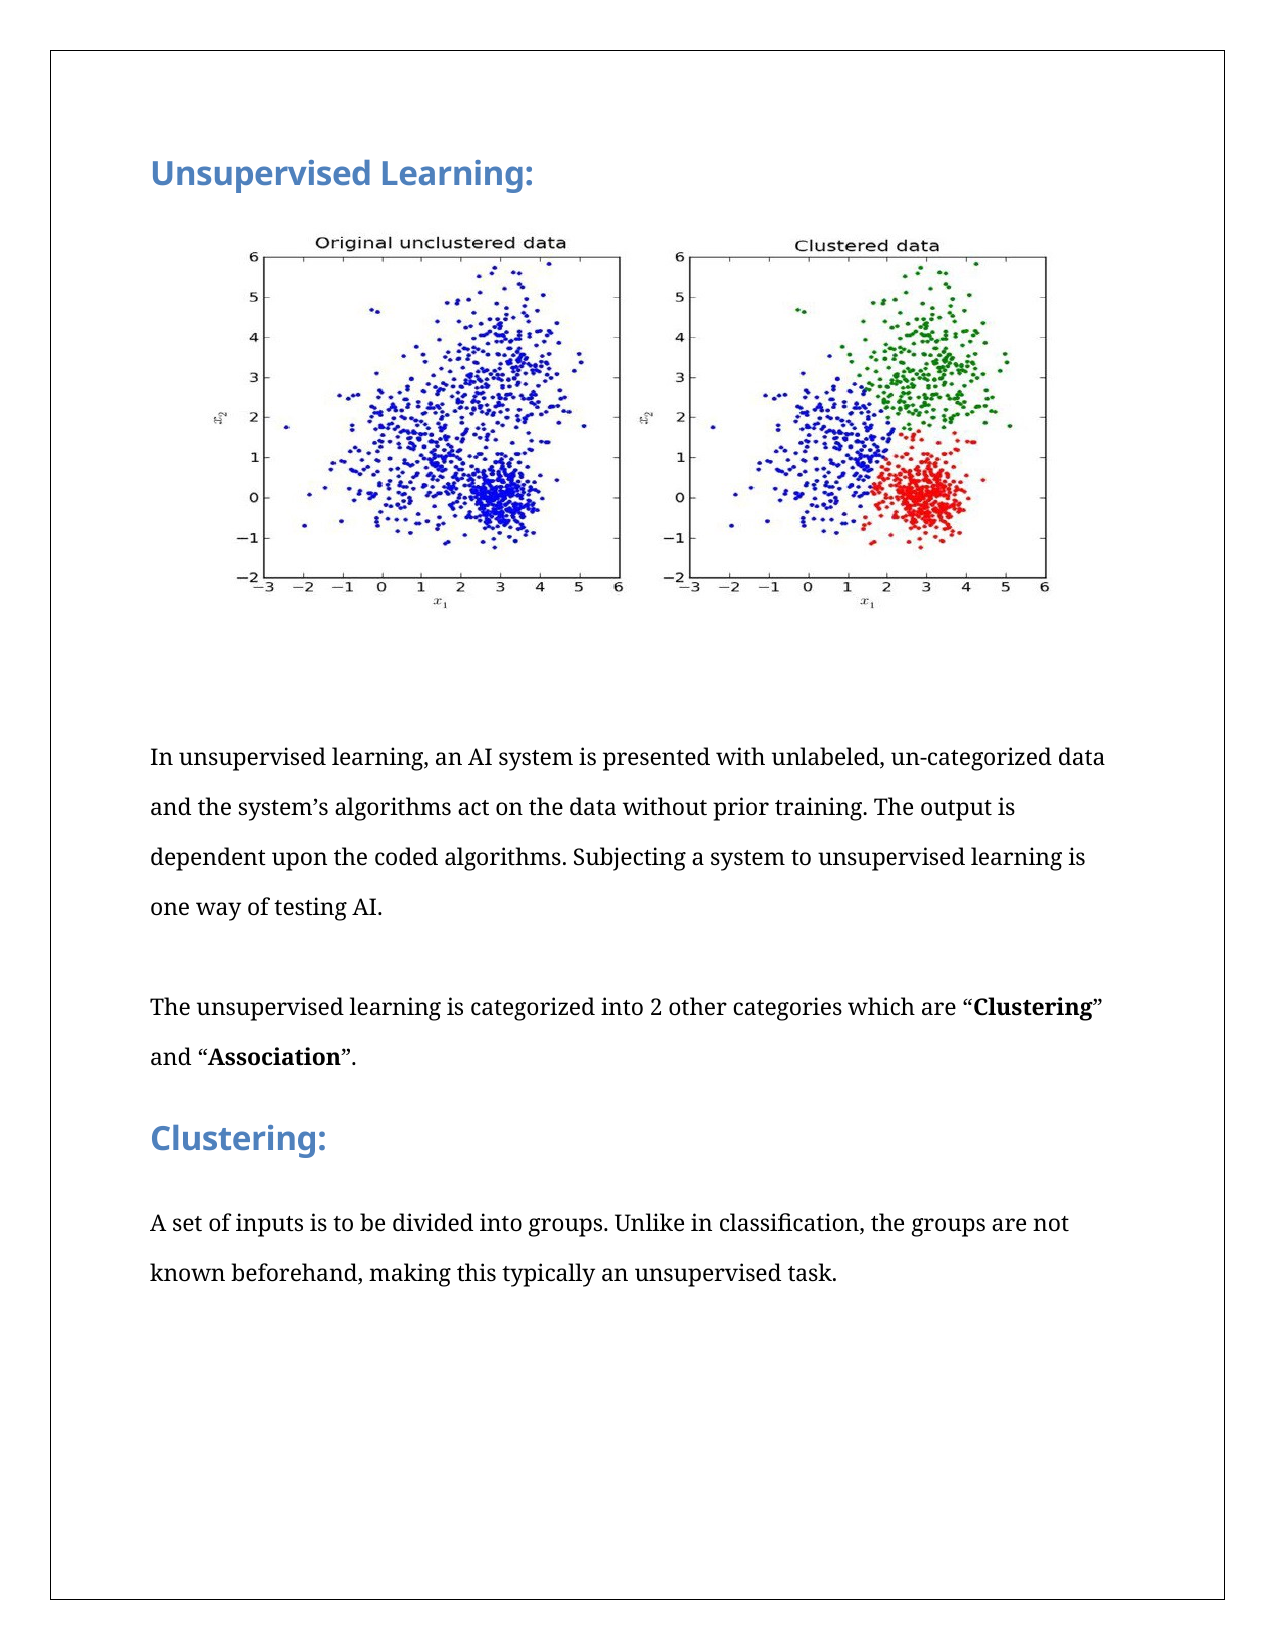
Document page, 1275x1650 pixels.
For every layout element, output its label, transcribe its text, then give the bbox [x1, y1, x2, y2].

text In unsupervised learning, an AI system is presented with unlabeled, un-categorized data and the system’s algorithms act on the data without prior training. The output is dependent upon the coded algorithms. Subjecting a system to unsupervised learning is one way of testing AI. [150, 722, 1125, 922]
picture [150, 202, 1125, 615]
text The unsupervised learning is categorized into 2 other categories which are “Clustering” and “Association”. [150, 972, 1125, 1072]
text A set of inputs is to be divided into groups. Unlike in classification, the groups are not known beforehand, making this typically an unsupervised task. [150, 1188, 1125, 1288]
subtitle Clustering: [150, 1115, 1125, 1160]
subtitle Unsupervised Learning: [150, 150, 1125, 195]
